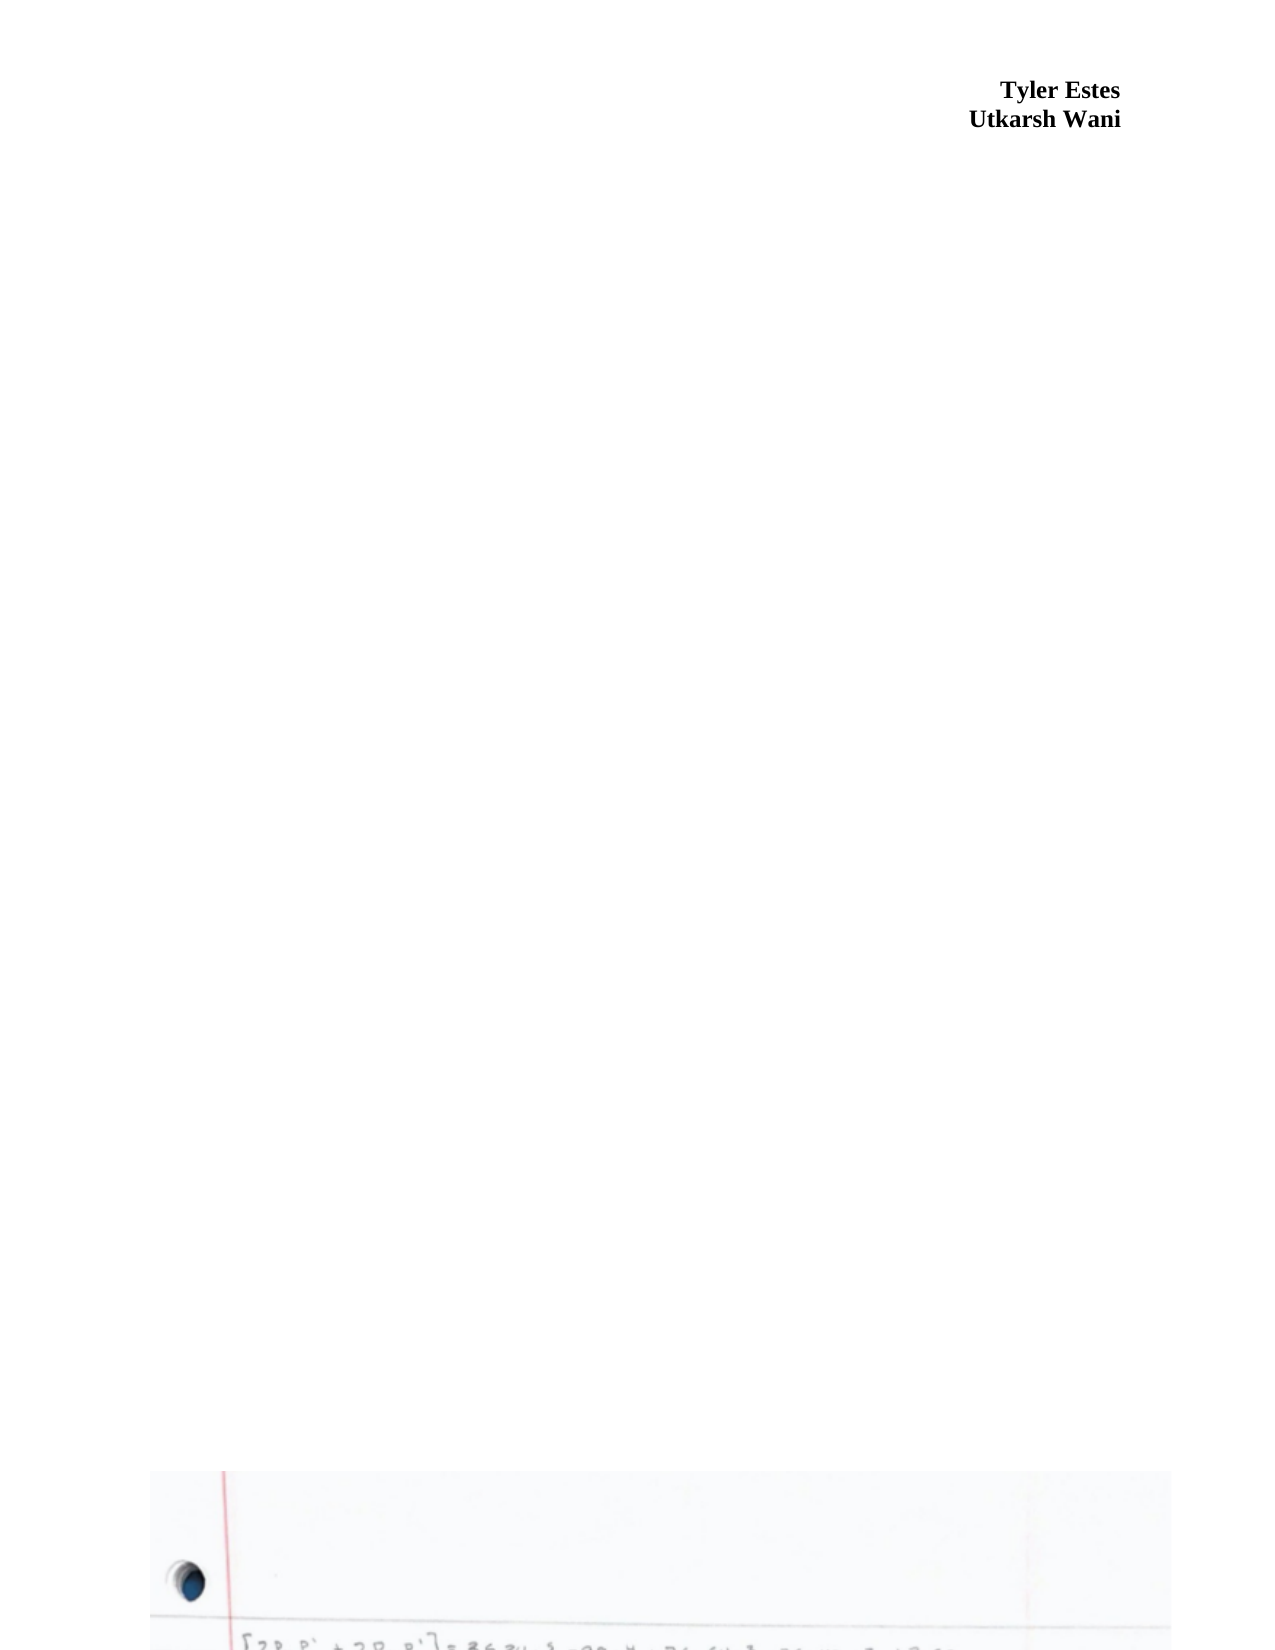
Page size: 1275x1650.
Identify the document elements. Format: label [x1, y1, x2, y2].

picture [150, 1471, 1205, 1650]
